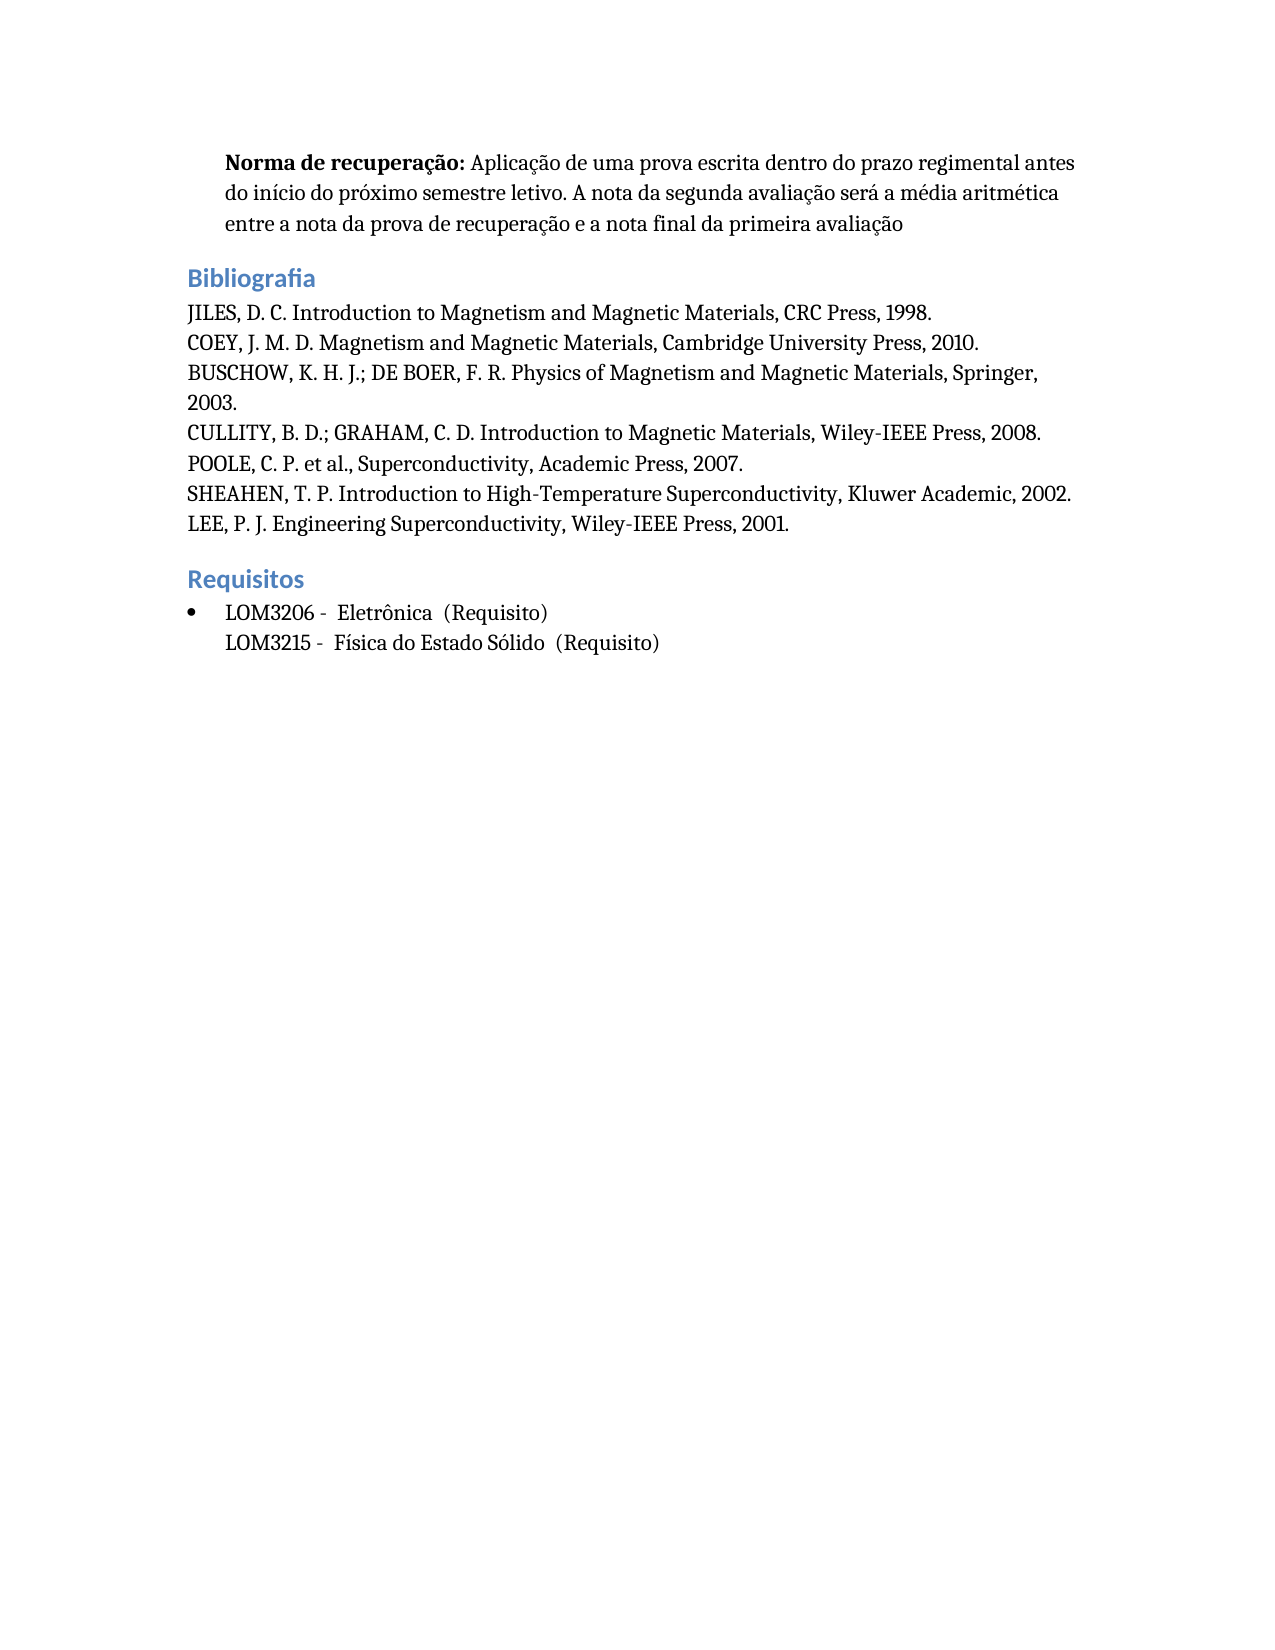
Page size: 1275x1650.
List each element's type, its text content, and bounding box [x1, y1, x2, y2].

list LOM3206 - Eletrônica (Requisito) LOM3215 - Física do Estado Sólido (Requisito) [187, 600, 1087, 687]
text JILES, D. C. Introduction to Magnetism and Magnetic Materials, CRC Press, 1998. COEY, J. M. D. Magnetism and Magnetic Materials, Cambridge University Press, 2010. BUSCHOW, K. H. J.; DE BOER, F. R. Physics of Magnetism and Magnetic Materials, Springer, 2003. CULLITY, B. D.; GRAHAM, C. D. Introduction to Magnetic Materials, Wiley-IEEE Press, 2008. POOLE, C. P. et al., Superconductivity, Academic Press, 2007. SHEAHEN, T. P. Introduction to High-Temperature Superconductivity, Kluwer Academic, 2002. LEE, P. J. Engineering Superconductivity, Wiley-IEEE Press, 2001. [187, 299, 1087, 537]
subtitle Requisitos [187, 562, 1087, 595]
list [187, 150, 1087, 237]
subtitle Bibliografia [187, 261, 1087, 294]
